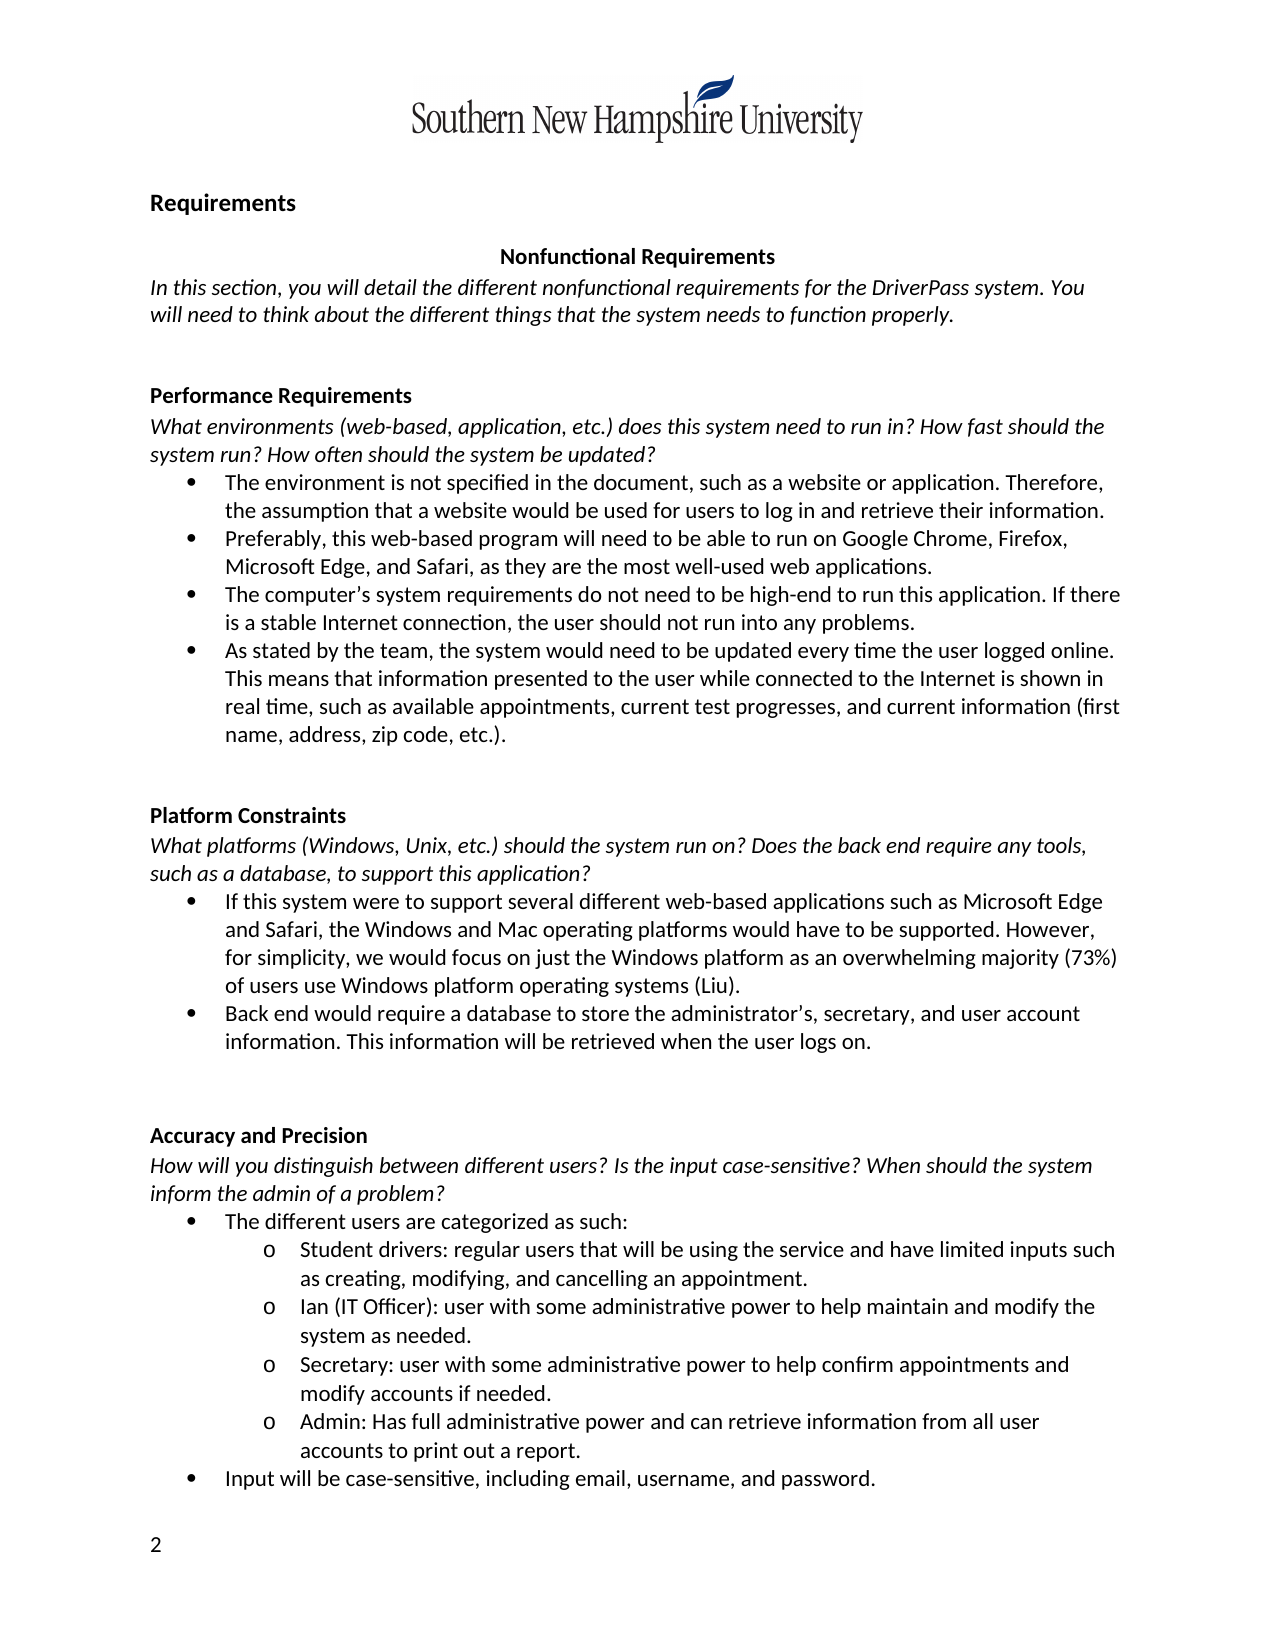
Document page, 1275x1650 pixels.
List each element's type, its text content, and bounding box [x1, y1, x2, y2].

list Back end would require a database to store the administrator’s, secretary, and user account information. This information will be retrieved when the user logs on. [187, 999, 1125, 1056]
list The environment is not specified in the document, such as a website or application. Therefore, the assumption that a website would be used for users to log in and retrieve their information. [187, 468, 1125, 524]
text How will you distinguish between different users? Is the input case-sensitive? When should the system inform the admin of a problem? [150, 1151, 1125, 1207]
list Preferably, this web-based program will need to be able to run on Google Chrome, Firefox, Microsoft Edge, and Safari, as they are the most well-used web applications. [187, 524, 1125, 580]
text In this section, you will detail the different nonfunctional requirements for the DriverPass system. You will need to think about the different things that the system needs to function properly. [150, 273, 1125, 329]
list If this system were to support several different web-based applications such as Microsoft Edge and Safari, the Windows and Mac operating platforms would have to be supported. However, for simplicity, we would focus on just the Windows platform as an overwhelming majority (73%) of users use Windows platform operating systems (Liu). [187, 887, 1125, 999]
subtitle Platform Constraints [150, 801, 1125, 829]
list The different users are categorized as such: [187, 1207, 1125, 1235]
subtitle Performance Requirements [150, 382, 1125, 410]
list Admin: Has full administrative power and can retrieve information from all user accounts to print out a report. [262, 1407, 1125, 1464]
subtitle Requirements [150, 187, 1125, 217]
subtitle Nonfunctional Requirements [150, 242, 1125, 270]
text What platforms (Windows, Unix, etc.) should the system run on? Does the back end require any tools, such as a database, to support this application? [150, 831, 1125, 887]
list Secretary: user with some administrative power to help confirm appointments and modify accounts if needed. [262, 1350, 1125, 1407]
list Input will be case-sensitive, including email, username, and password. [187, 1464, 1125, 1492]
list Student drivers: regular users that will be using the service and have limited inputs such as creating, modifying, and cancelling an appointment. [262, 1235, 1125, 1292]
text What environments (web-based, application, etc.) does this system need to run in? How fast should the system run? How often should the system be updated? [150, 412, 1125, 468]
list Ian (IT Officer): user with some administrative power to help maintain and modify the system as needed. [262, 1292, 1125, 1350]
list The computer’s system requirements do not need to be high-end to run this application. If there is a stable Internet connection, the user should not run into any problems. [187, 580, 1125, 636]
picture [412, 75, 863, 143]
subtitle Accuracy and Precision [150, 1121, 1125, 1149]
list As stated by the team, the system would need to be updated every time the user logged online. This means that information presented to the user while connected to the Internet is shown in real time, such as available appointments, current test progresses, and current information (first name, address, zip code, etc.). [187, 636, 1125, 748]
